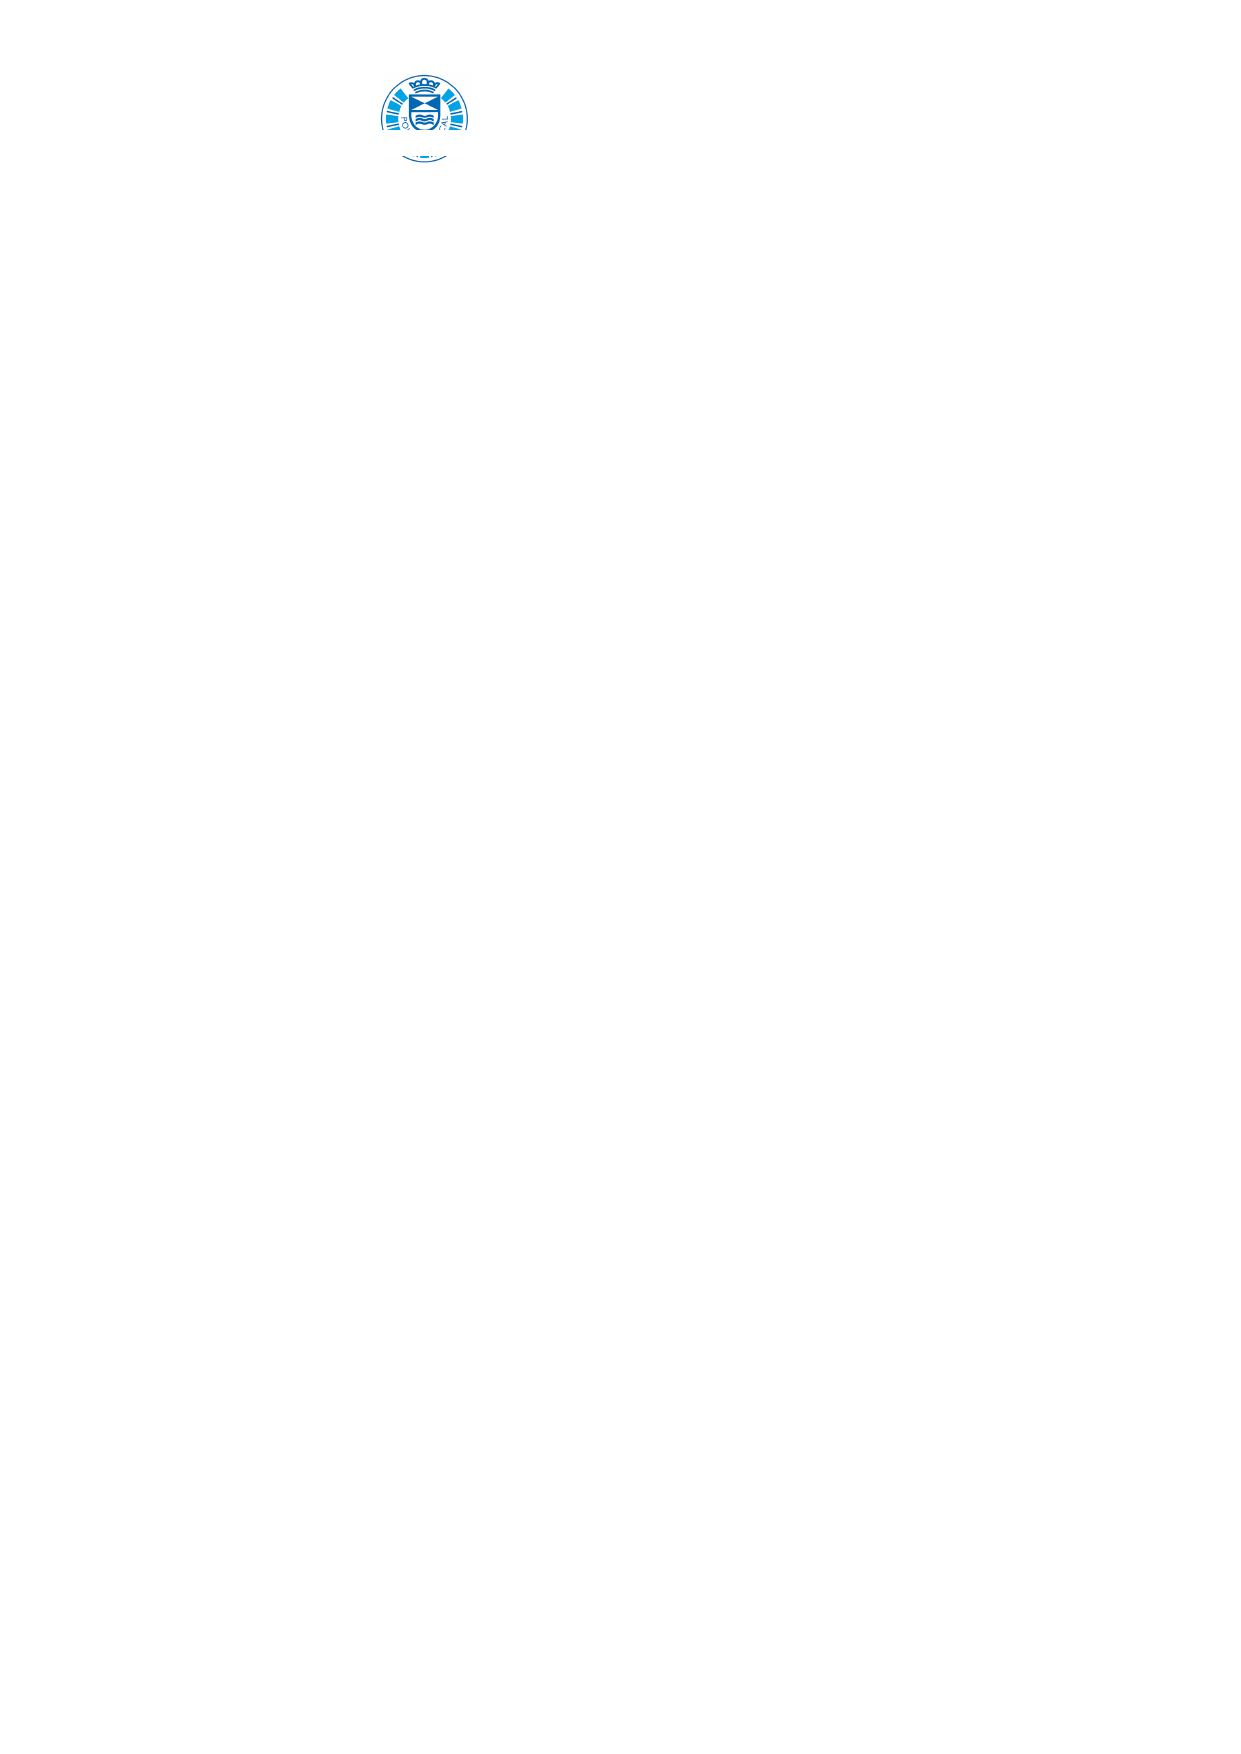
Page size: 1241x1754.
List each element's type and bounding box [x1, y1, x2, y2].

picture [379, 71, 470, 130]
picture [379, 156, 470, 165]
